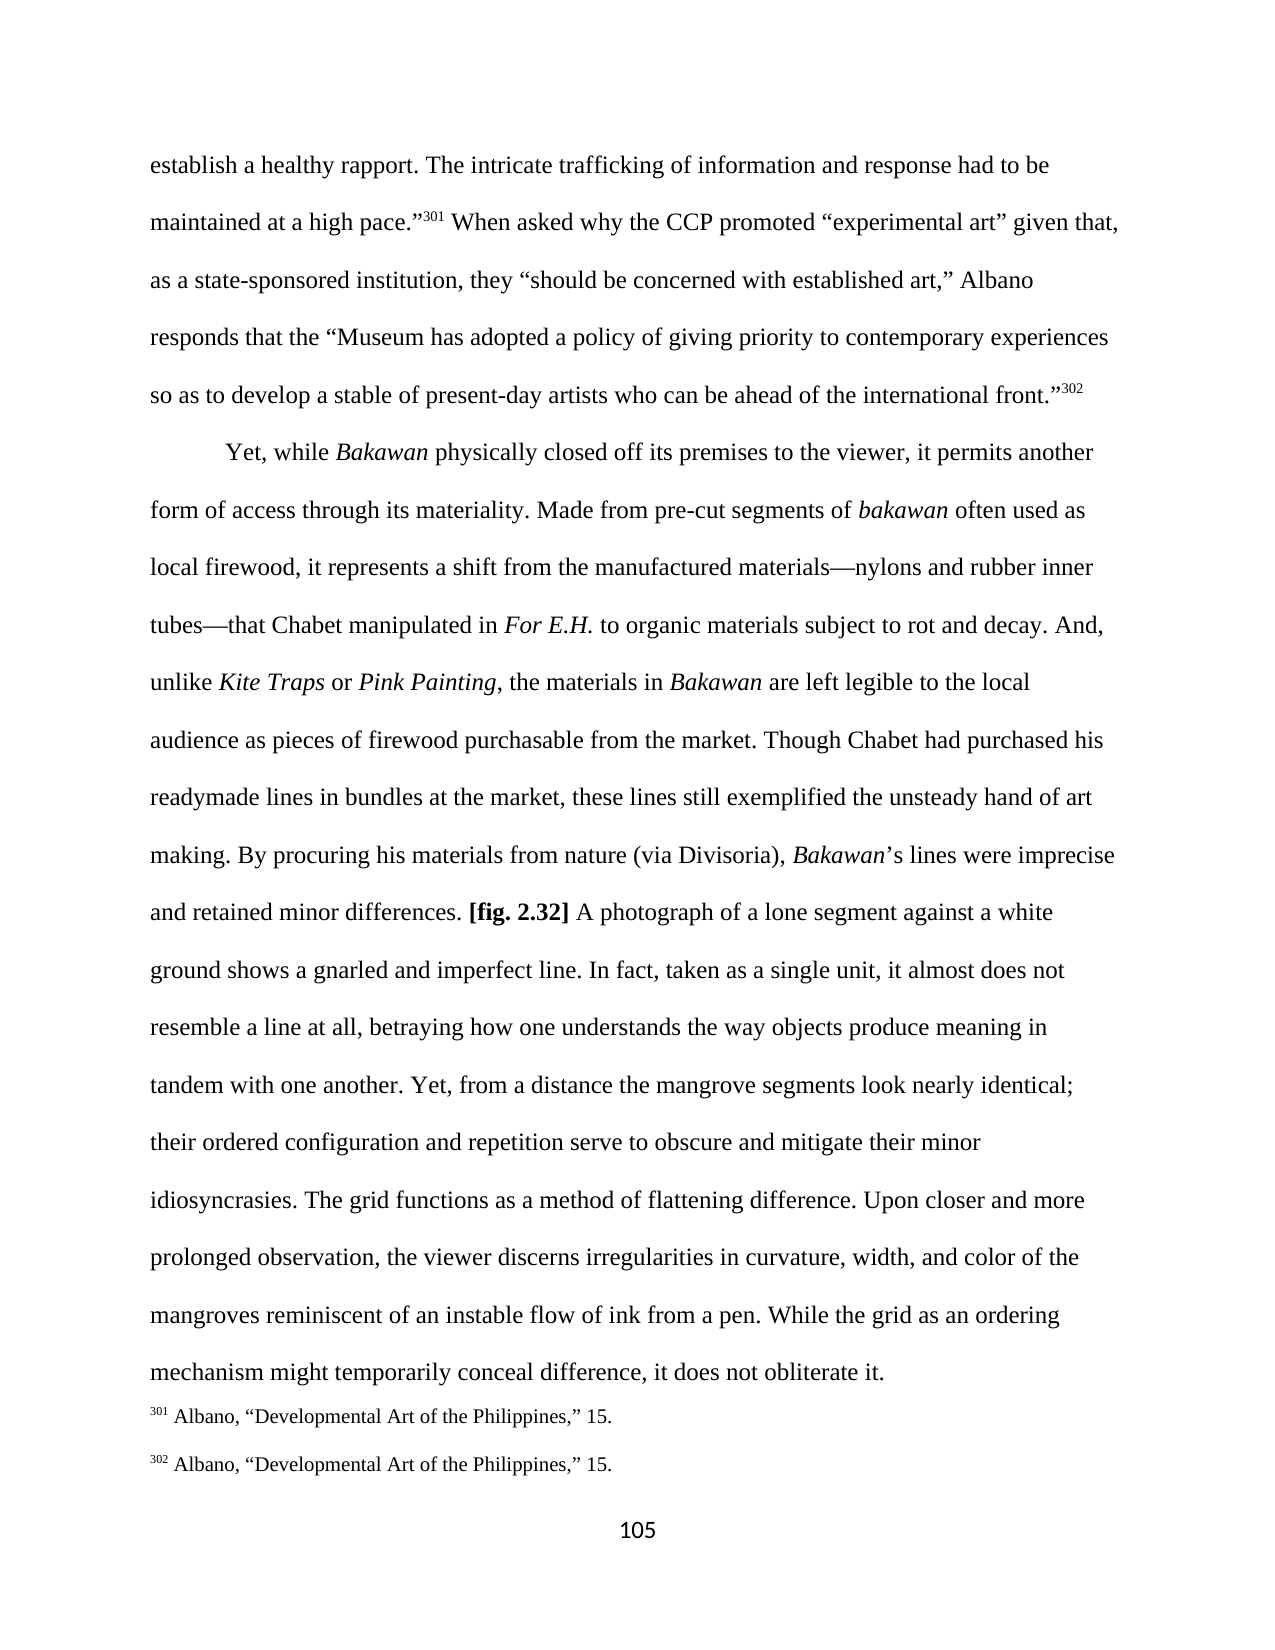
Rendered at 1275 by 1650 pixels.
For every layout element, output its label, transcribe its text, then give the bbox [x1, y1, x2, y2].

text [150, 150, 1125, 409]
text Yet, while Bakawan physically closed off its premises to the viewer, it permits another form of access through its materiality. Made from pre-cut segments of bakawan often used as local firewood, it represents a shift from the manufactured materials—nylons and rubber inner tubes—that Chabet manipulated in For E.H. to organic materials subject to rot and decay. And, unlike Kite Traps or Pink Painting, the materials in Bakawan are left legible to the local audience as pieces of firewood purchasable from the market. Though Chabet had purchased his readymade lines in bundles at the market, these lines still exemplified the unsteady hand of art making. By procuring his materials from nature (via Divisoria), Bakawan’s lines were imprecise and retained minor differences. [fig. 2.32] A photograph of a lone segment against a white ground shows a gnarled and imperfect line. In fact, taken as a single unit, it almost does not resemble a line at all, betraying how one understands the way objects produce meaning in tandem with one another. Yet, from a distance the mangrove segments look nearly identical; their ordered configuration and repetition serve to obscure and mitigate their minor idiosyncrasies. The grid functions as a method of flattening difference. Upon closer and more prolonged observation, the viewer discerns irregularities in curvature, width, and color of the mangroves reminiscent of an instable flow of ink from a pen. While the grid as an ordering mechanism might temporarily conceal difference, it does not obliterate it. [150, 437, 1125, 1386]
